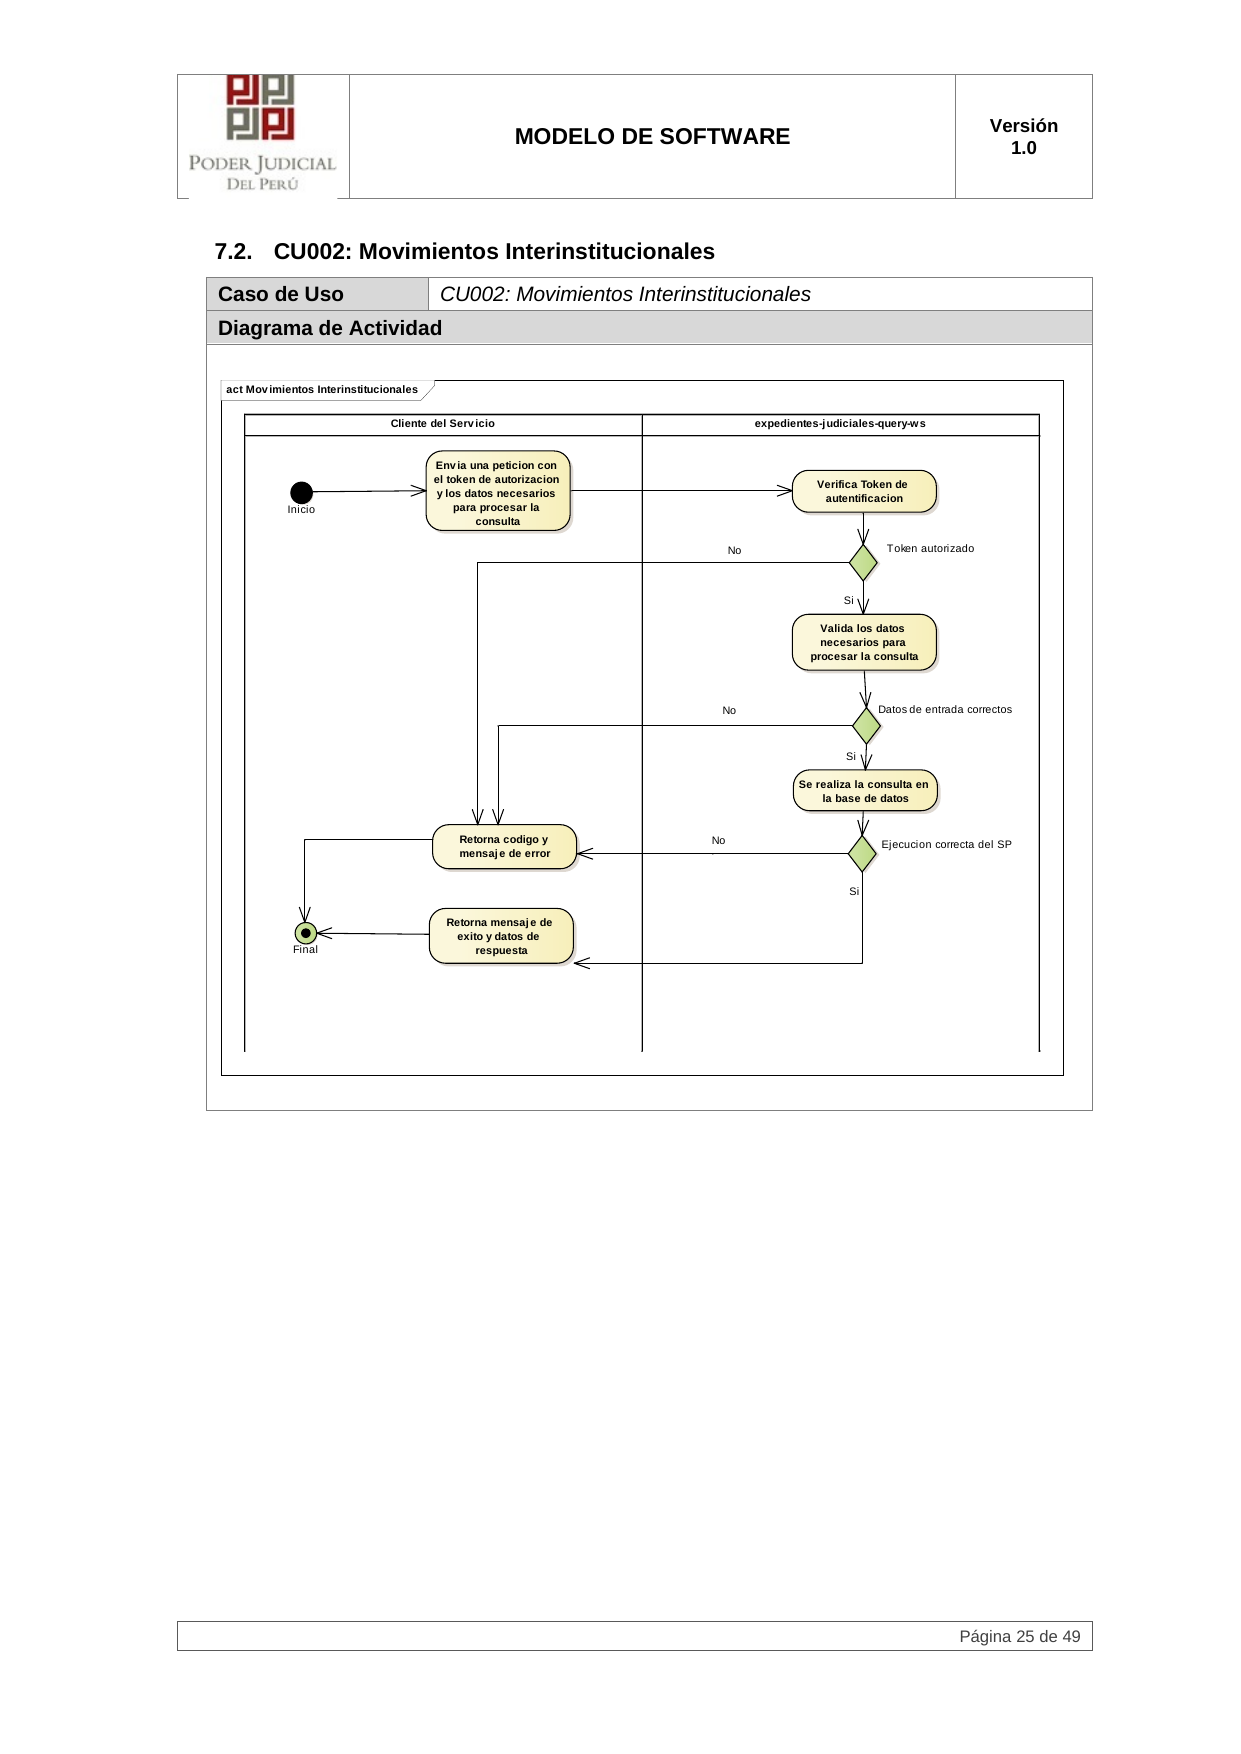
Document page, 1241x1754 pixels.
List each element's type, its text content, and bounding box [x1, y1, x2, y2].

table_header Caso de Uso [207, 278, 428, 310]
table_header CU002: Movimientos Interinstitucionales [429, 278, 1092, 310]
table_cell Diagrama de Actividad [207, 311, 1092, 343]
picture [188, 75, 338, 199]
subtitle CU002: Movimientos Interinstitucionales [214, 238, 1073, 264]
table_cell [207, 345, 1092, 1110]
